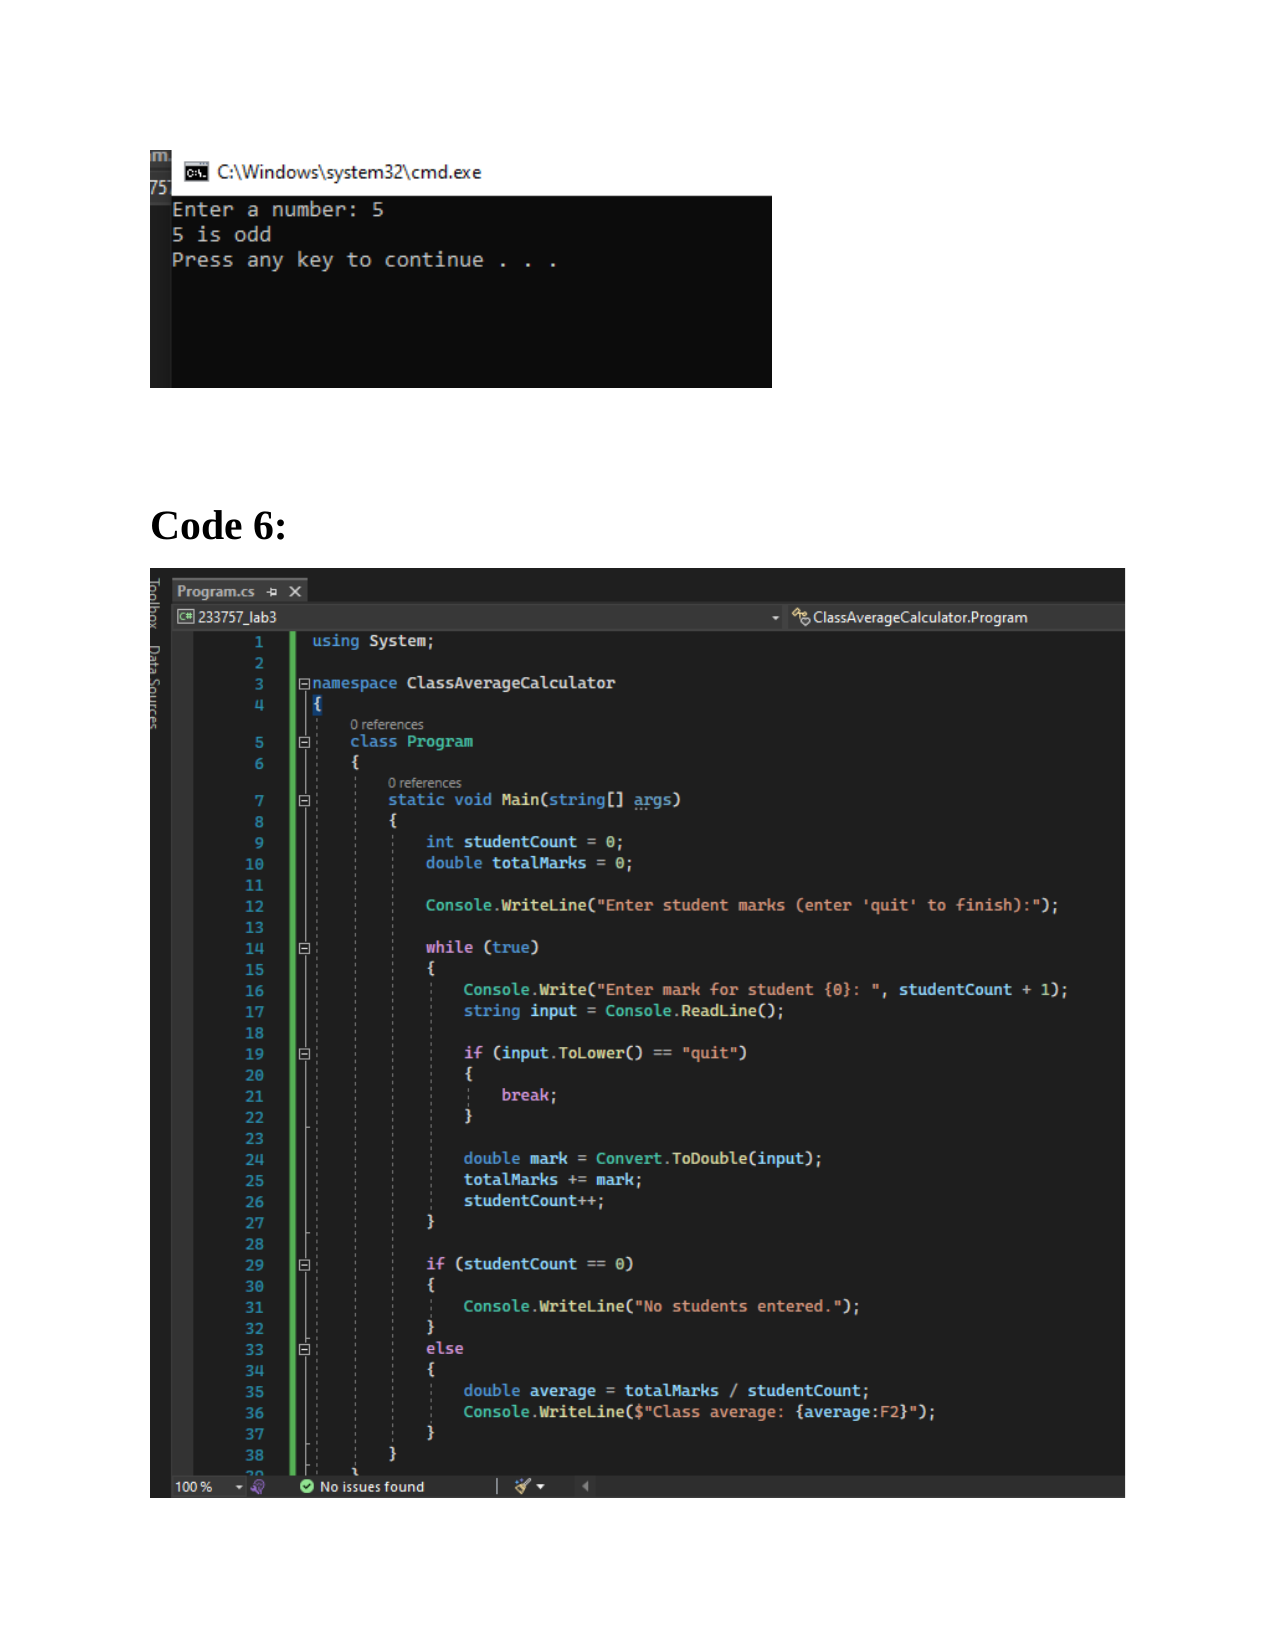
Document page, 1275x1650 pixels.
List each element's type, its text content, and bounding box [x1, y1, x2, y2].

text Code 6: [150, 500, 1125, 548]
picture [150, 150, 772, 388]
picture [150, 568, 1125, 1498]
